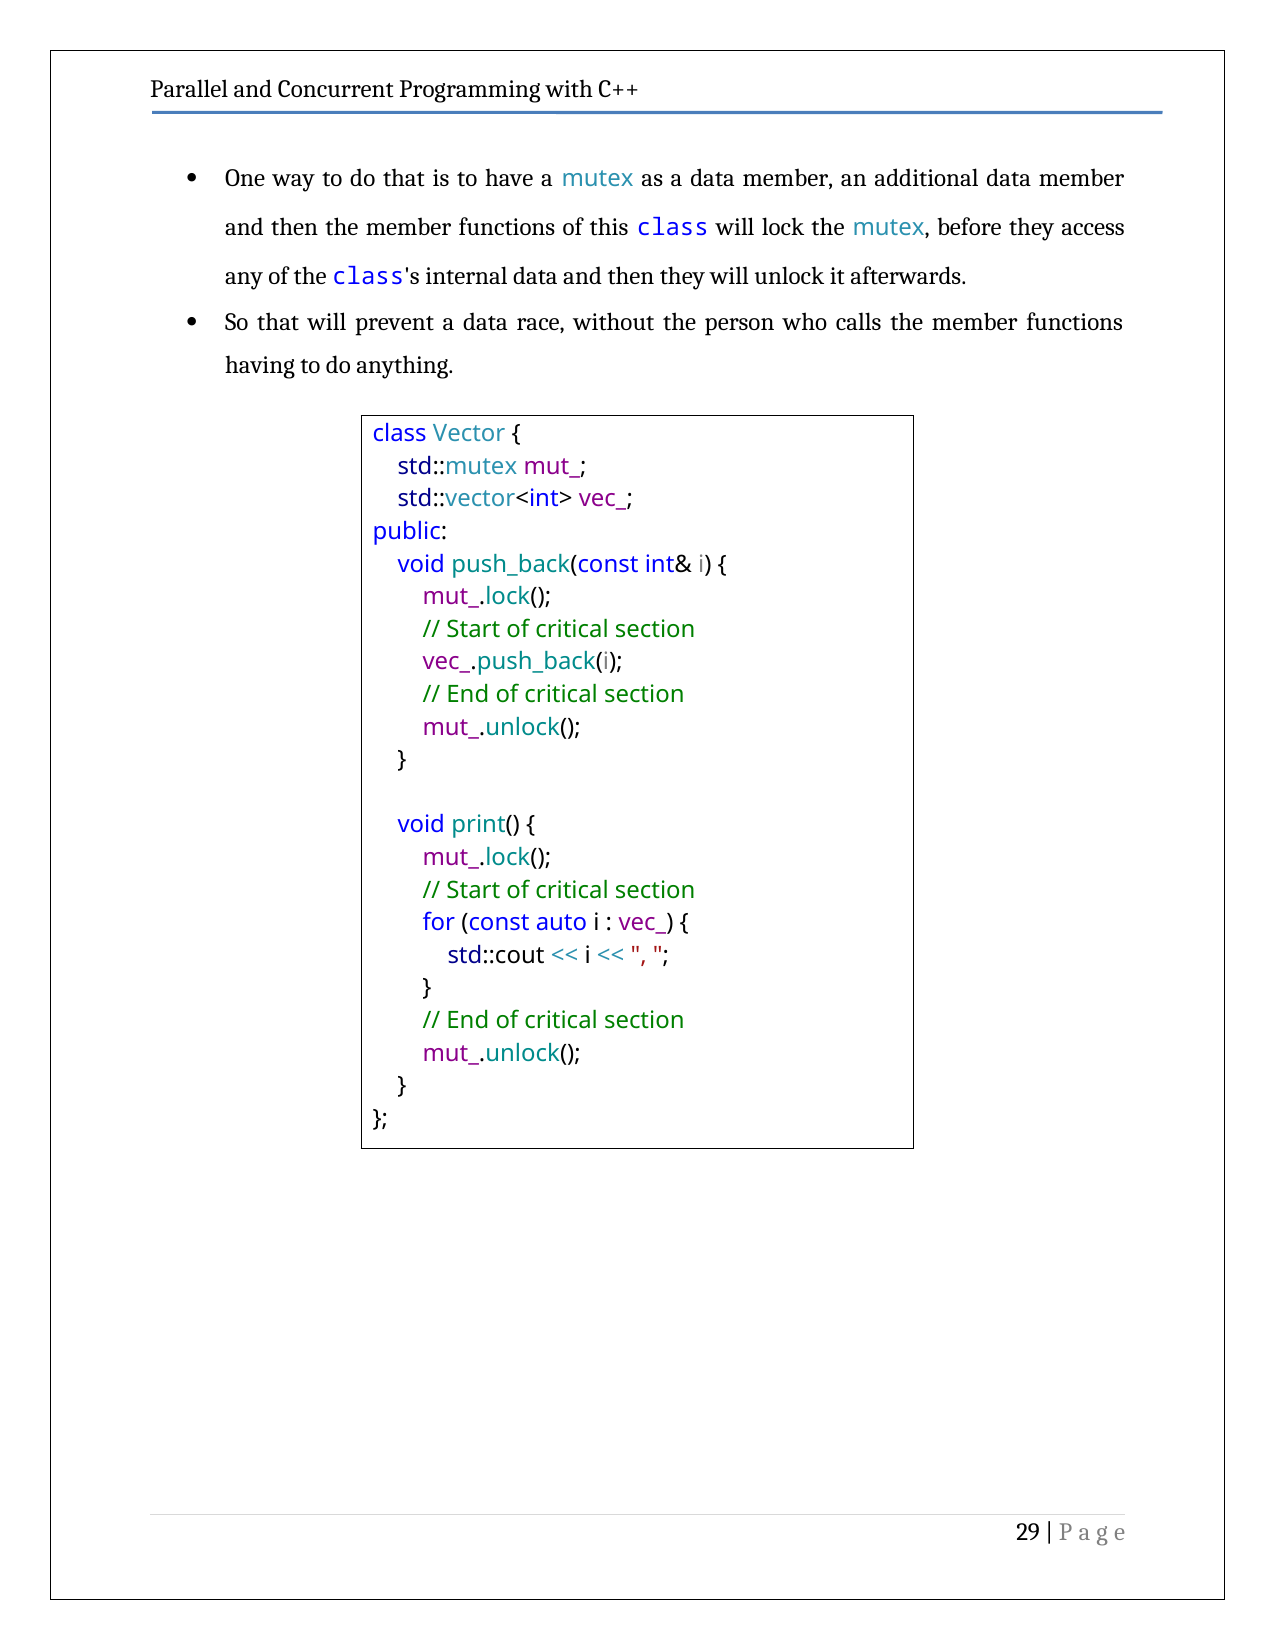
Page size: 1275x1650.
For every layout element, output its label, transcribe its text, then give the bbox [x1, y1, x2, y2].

table_header class Vector { std::mutex mut_; std::vector<int> vec_; public: void push_back(const int& i) { mut_.lock(); // Start of critical section vec_.push_back(i); // End of critical section mut_.unlock(); } void print() { mut_.lock(); // Start of critical section for (const auto i : vec_) { std::cout << i << ", "; } // End of critical section mut_.unlock(); } }; [362, 416, 913, 1147]
list One way to do that is to have a mutex as a data member, an additional data member and then the member functions of this class will lock the mutex, before they access any of the class's internal data and then they will unlock it afterwards. [187, 161, 1125, 292]
list So that will prevent a data race, without the person who calls the member functions having to do anything. [187, 308, 1125, 380]
